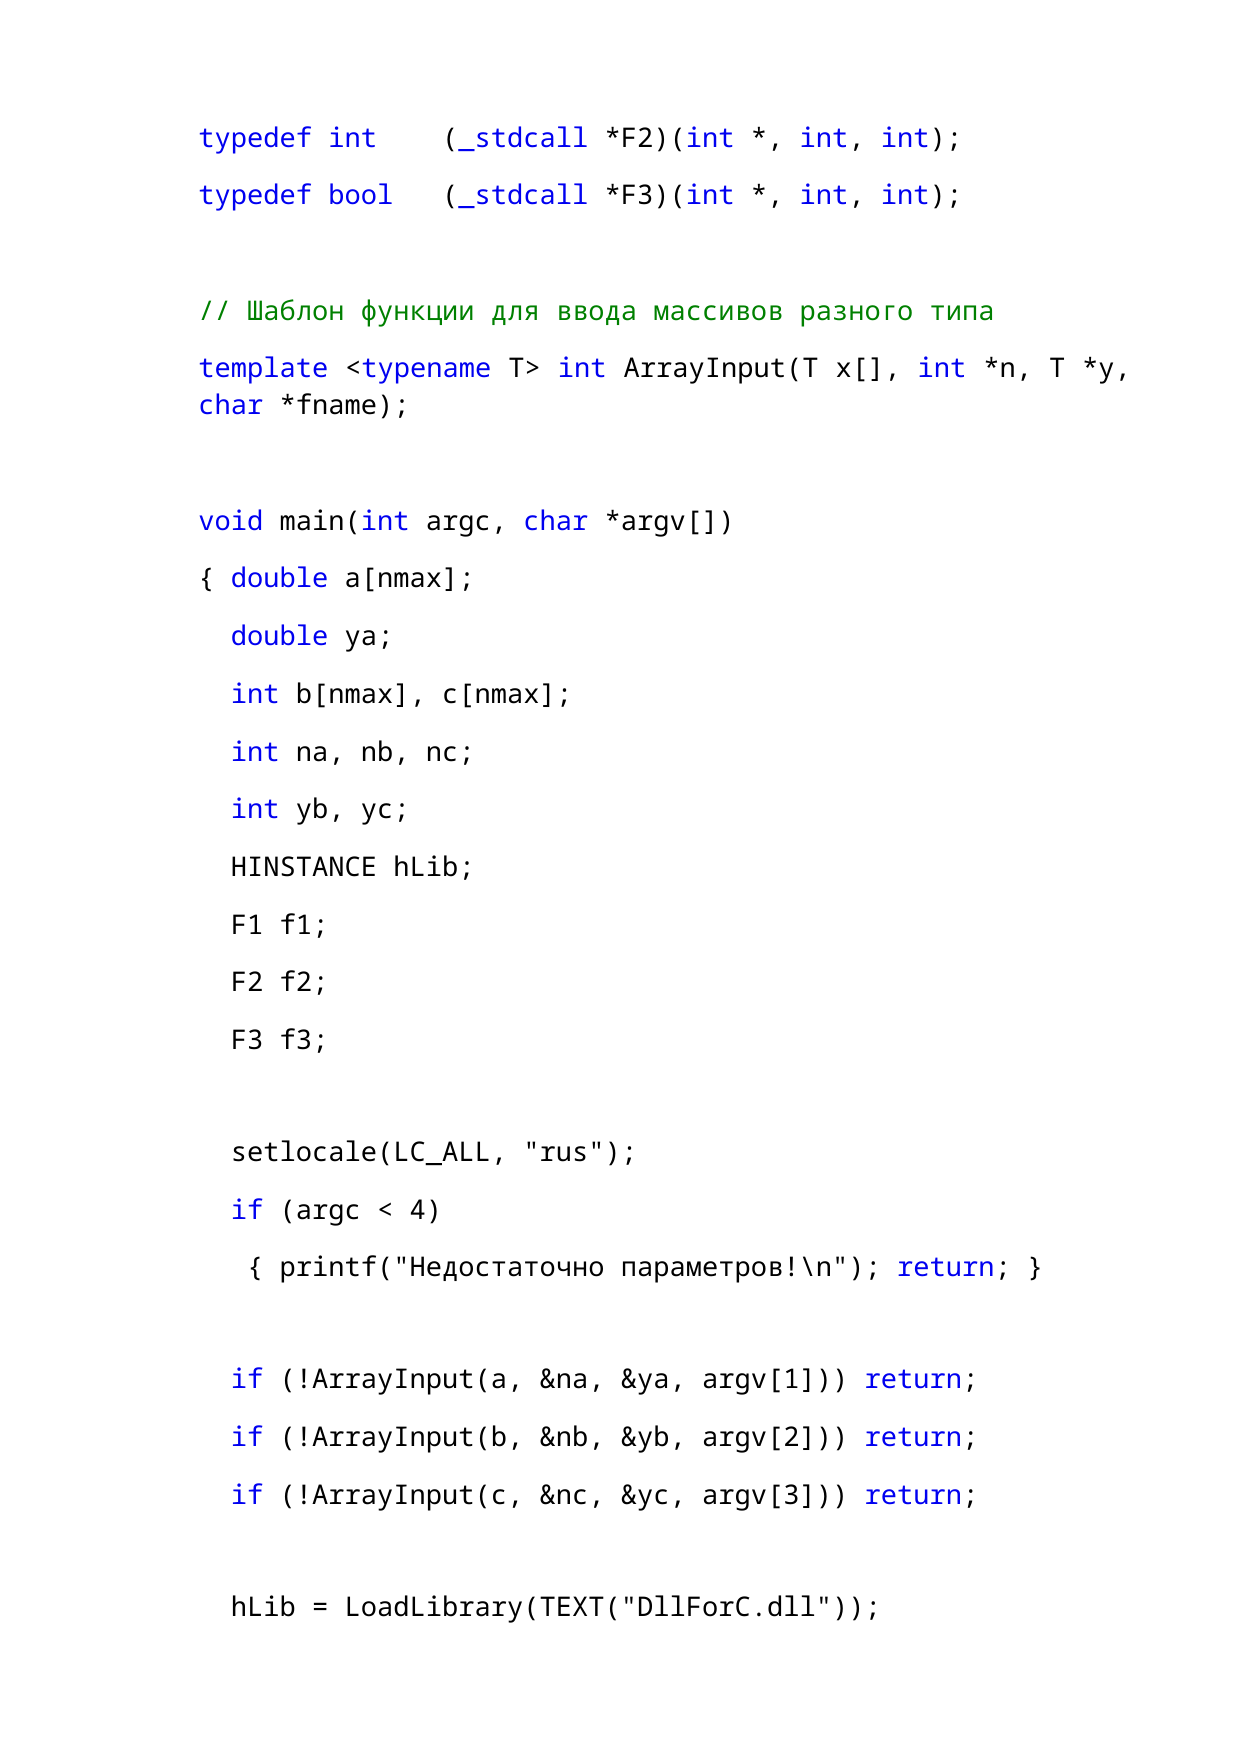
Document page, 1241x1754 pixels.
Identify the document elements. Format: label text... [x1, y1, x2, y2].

text double ya; [198, 617, 1131, 653]
text setlocale(LC_ALL, "rus"); [198, 1132, 1131, 1169]
text if (!ArrayInput(c, &nc, &yc, argv[3])) return; [198, 1475, 1131, 1512]
text typedef bool (_stdcall *F3)(int *, int, int); [198, 176, 1131, 213]
text { double a[nmax]; [198, 559, 1131, 596]
text // Шаблон функции для ввода массивов разного типа [198, 291, 1131, 328]
text F2 f2; [198, 963, 1131, 1000]
text int na, nb, nc; [198, 732, 1131, 769]
text F3 f3; [198, 1021, 1131, 1057]
text void main(int argc, char *argv[]) [198, 501, 1131, 538]
text if (!ArrayInput(b, &nb, &yb, argv[2])) return; [198, 1417, 1131, 1454]
text int b[nmax], c[nmax]; [198, 674, 1131, 711]
text HINSTANCE hLib; [198, 847, 1131, 884]
text int yb, yc; [198, 790, 1131, 827]
text hLib = LoadLibrary(TEXT("DllForC.dll")); [198, 1587, 1131, 1624]
text F1 f1; [198, 905, 1131, 942]
text { printf("Недостаточно параметров!\n"); return; } [198, 1248, 1131, 1285]
text typedef int (_stdcall *F2)(int *, int, int); [198, 118, 1131, 155]
text if (argc < 4) [198, 1190, 1131, 1227]
text template <typename T> int ArrayInput(T x[], int *n, T *y, char *fname); [198, 349, 1131, 423]
text if (!ArrayInput(a, &na, &ya, argv[1])) return; [198, 1360, 1131, 1397]
